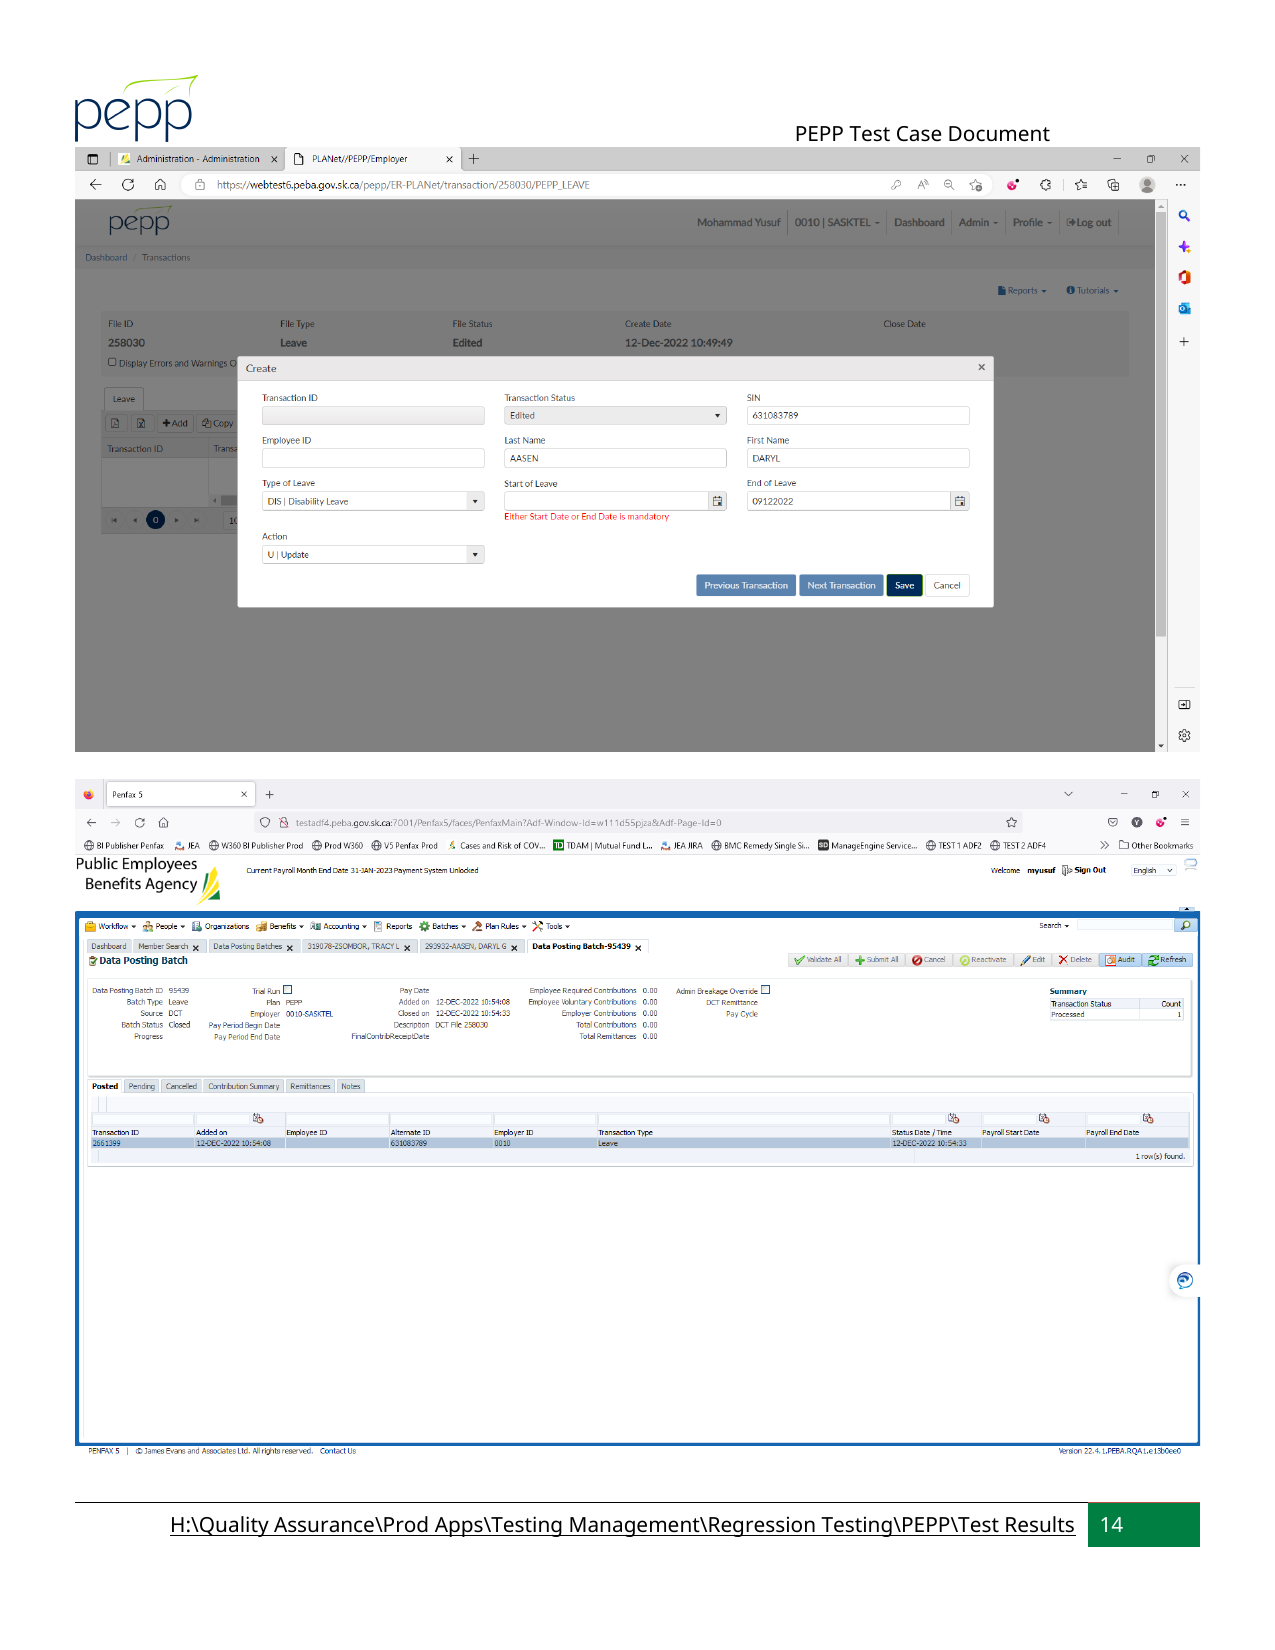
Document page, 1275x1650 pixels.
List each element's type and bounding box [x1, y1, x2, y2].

picture [75, 779, 1200, 1456]
picture [75, 75, 199, 142]
picture [75, 147, 1200, 752]
